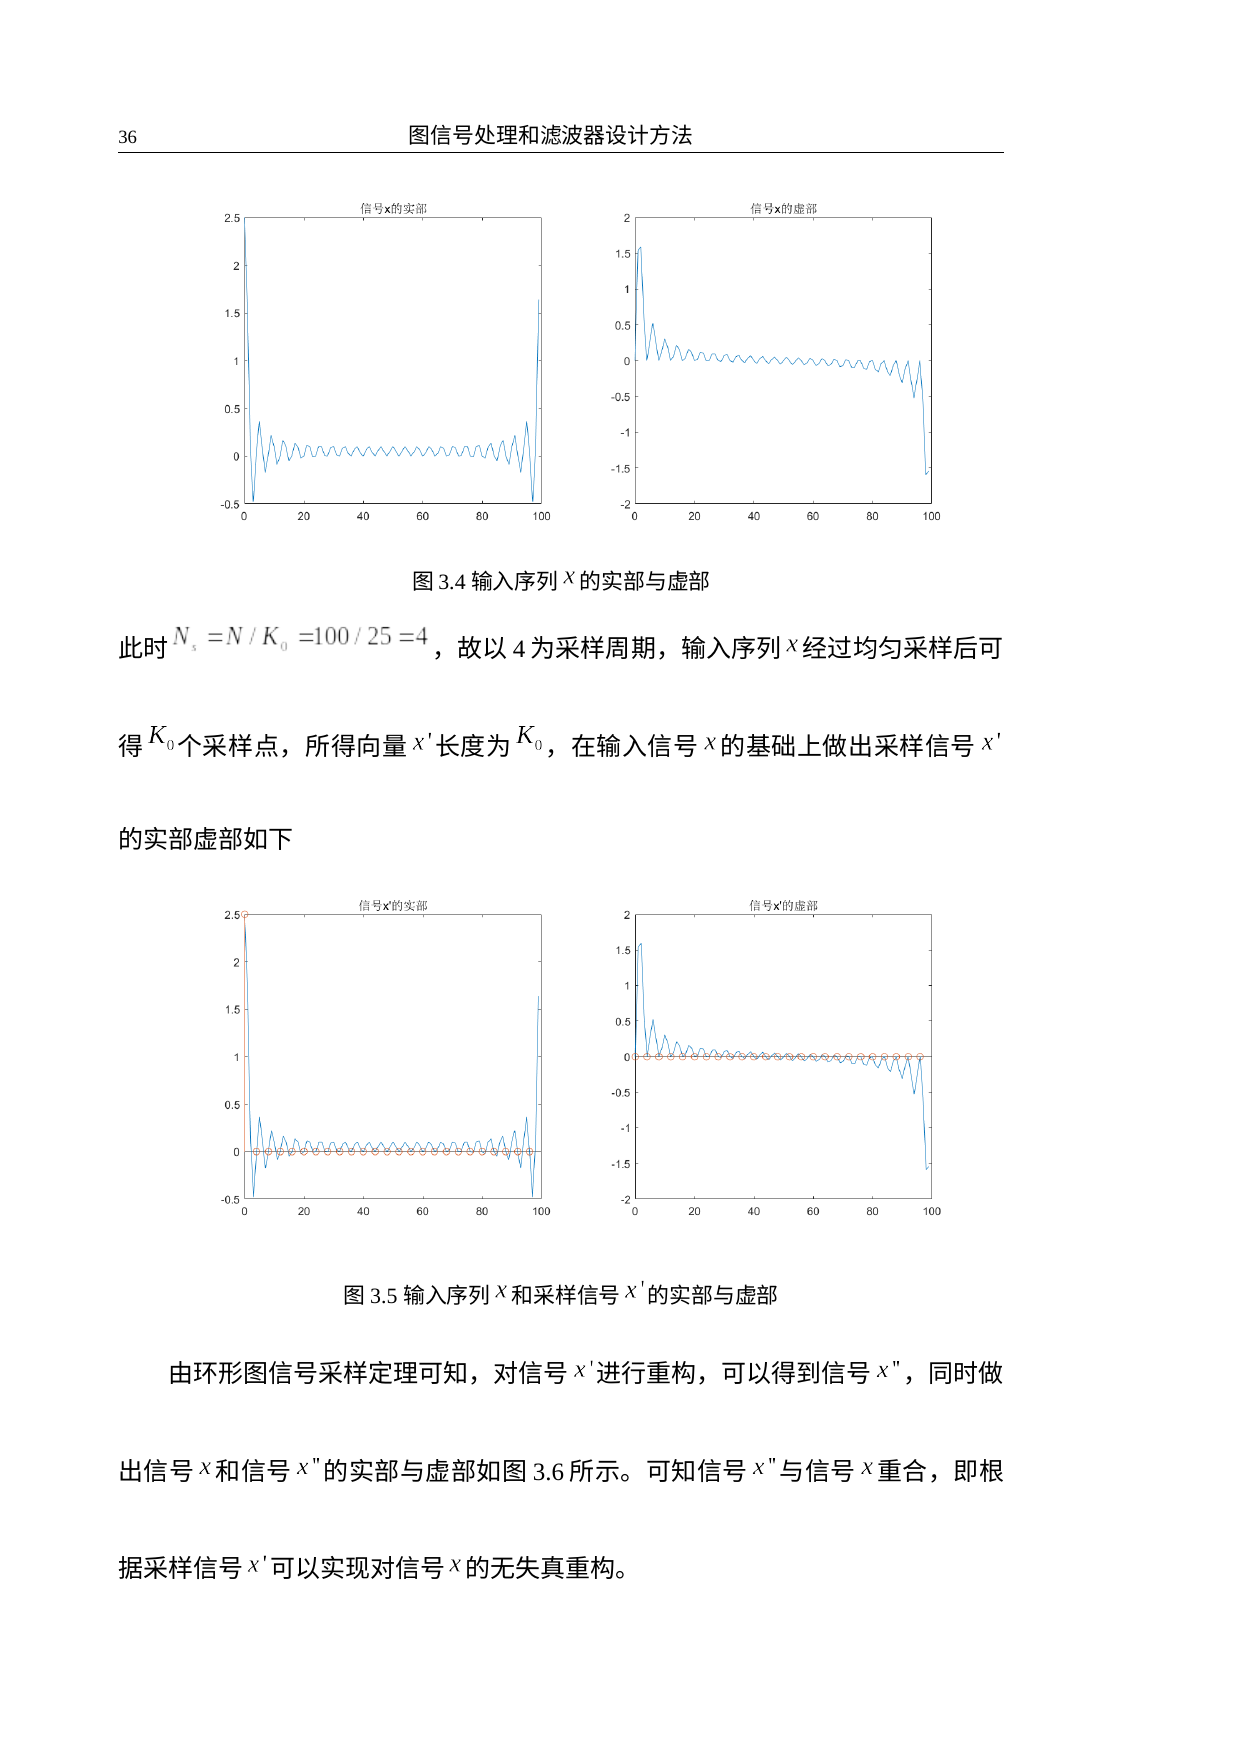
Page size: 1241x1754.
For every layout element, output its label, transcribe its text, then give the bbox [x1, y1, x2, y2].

picture [129, 888, 1016, 1237]
table_header [118, 888, 1004, 1260]
table_cell 图3.4 输入序列的实部与虚部 [118, 563, 1004, 610]
table_cell 图3.5 输入序列和采样信号的实部与虚部 [118, 1260, 1004, 1339]
text 此时，故以4为采样周期，输入序列经过均匀采样后可得个采样点，所得向量长度为，在输入信号的基础上做出采样信号的实部虚部如下 [118, 610, 1004, 870]
picture [129, 191, 1016, 542]
table_header [118, 191, 1004, 563]
text 由环形图信号采样定理可知，对信号进行重构，可以得到信号，同时做出信号和信号的实部与虚部如图3.6所示。可知信号与信号重合，即根据采样信号可以实现对信号的无失真重构。 [118, 1339, 1004, 1599]
